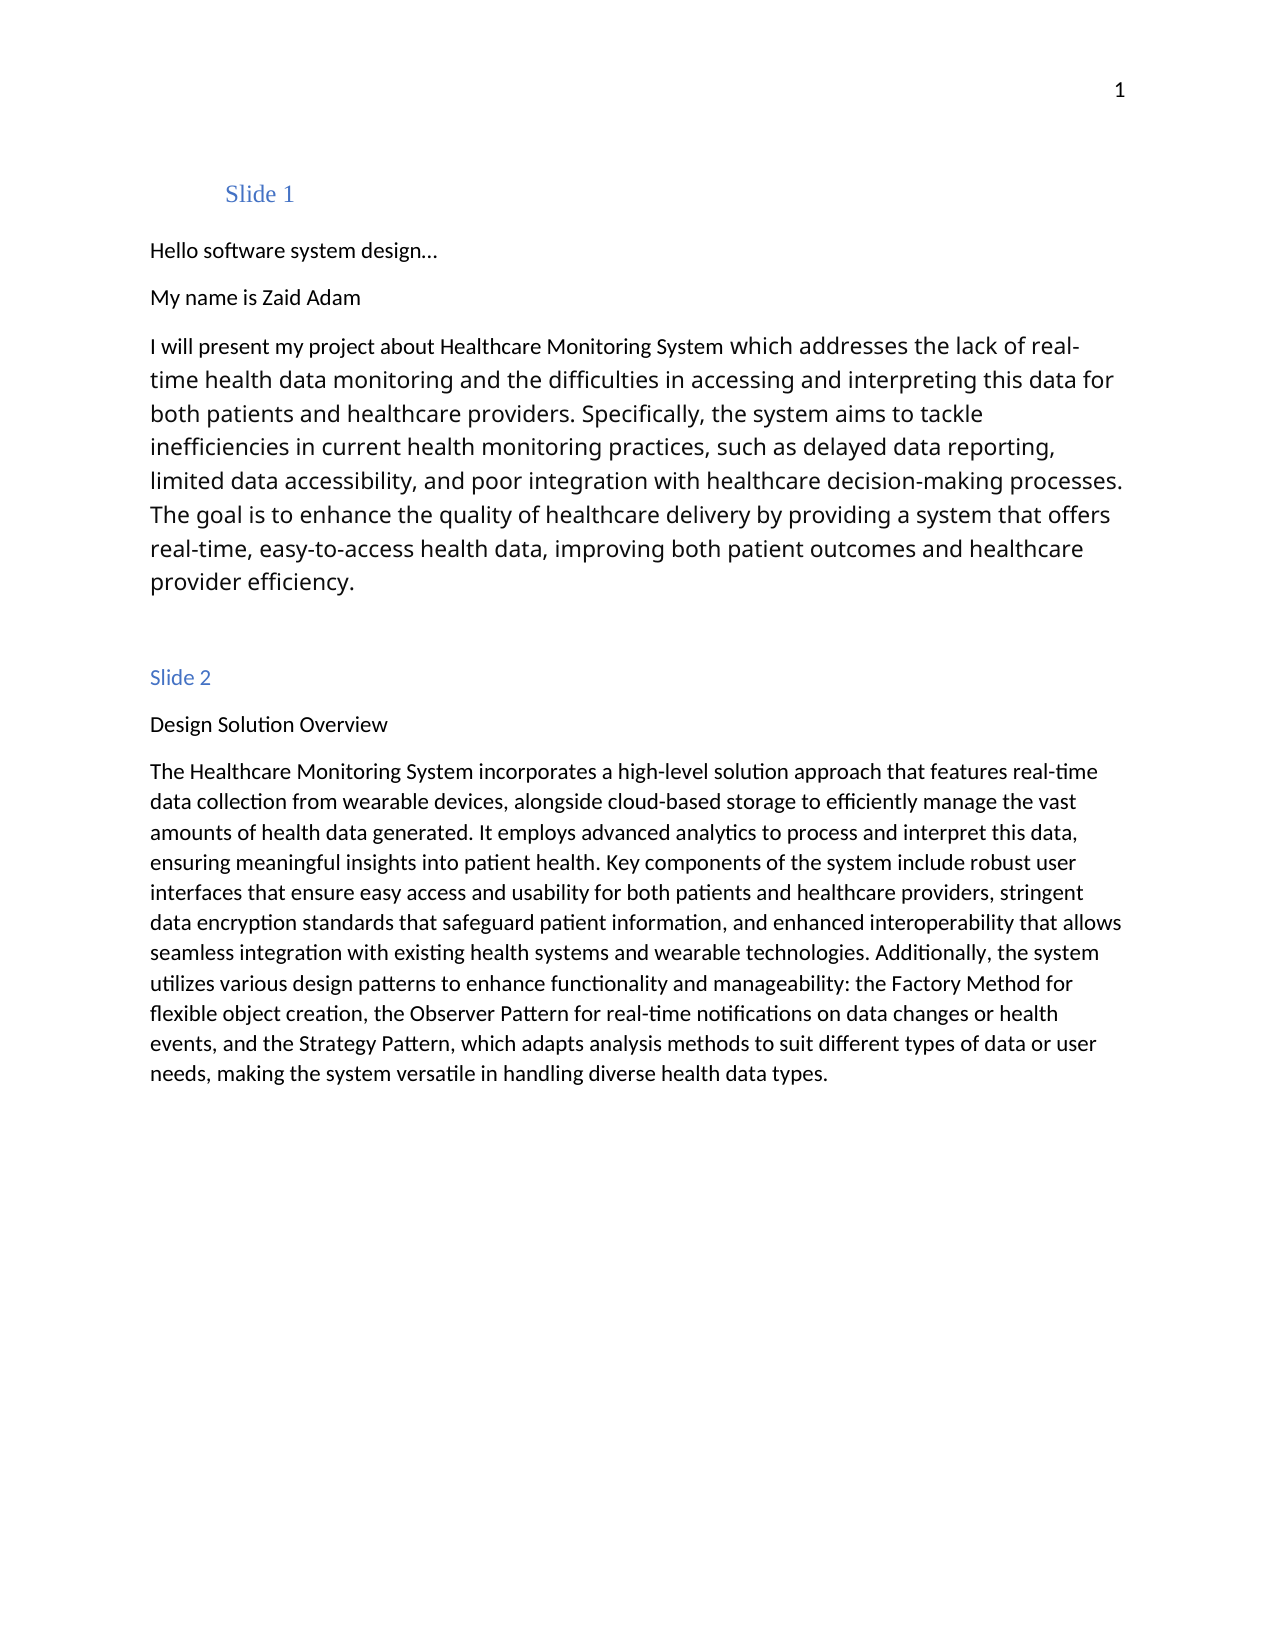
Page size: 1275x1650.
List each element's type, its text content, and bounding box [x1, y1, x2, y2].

text Slide 2 [150, 663, 1125, 692]
list Slide 1 [150, 179, 1125, 207]
text I will present my project about Healthcare Monitoring System which addresses the lack of real-time health data monitoring and the difficulties in accessing and interpreting this data for both patients and healthcare providers. Specifically, the system aims to tackle inefficiencies in current health monitoring practices, such as delayed data reporting, limited data accessibility, and poor integration with healthcare decision-making processes. The goal is to enhance the quality of healthcare delivery by providing a system that offers real-time, easy-to-access health data, improving both patient outcomes and healthcare provider efficiency. [150, 330, 1125, 597]
text Hello software system design… [150, 236, 1125, 264]
text Design Solution Overview [150, 710, 1125, 738]
text The Healthcare Monitoring System incorporates a high-level solution approach that features real-time data collection from wearable devices, alongside cloud-based storage to efficiently manage the vast amounts of health data generated. It employs advanced analytics to process and interpret this data, ensuring meaningful insights into patient health. Key components of the system include robust user interfaces that ensure easy access and usability for both patients and healthcare providers, stringent data encryption standards that safeguard patient information, and enhanced interoperability that allows seamless integration with existing health systems and wearable technologies. Additionally, the system utilizes various design patterns to enhance functionality and manageability: the Factory Method for flexible object creation, the Observer Pattern for real-time notifications on data changes or health events, and the Strategy Pattern, which adapts analysis methods to suit different types of data or user needs, making the system versatile in handling diverse health data types. [150, 757, 1125, 1087]
text My name is Zaid Adam [150, 283, 1125, 311]
